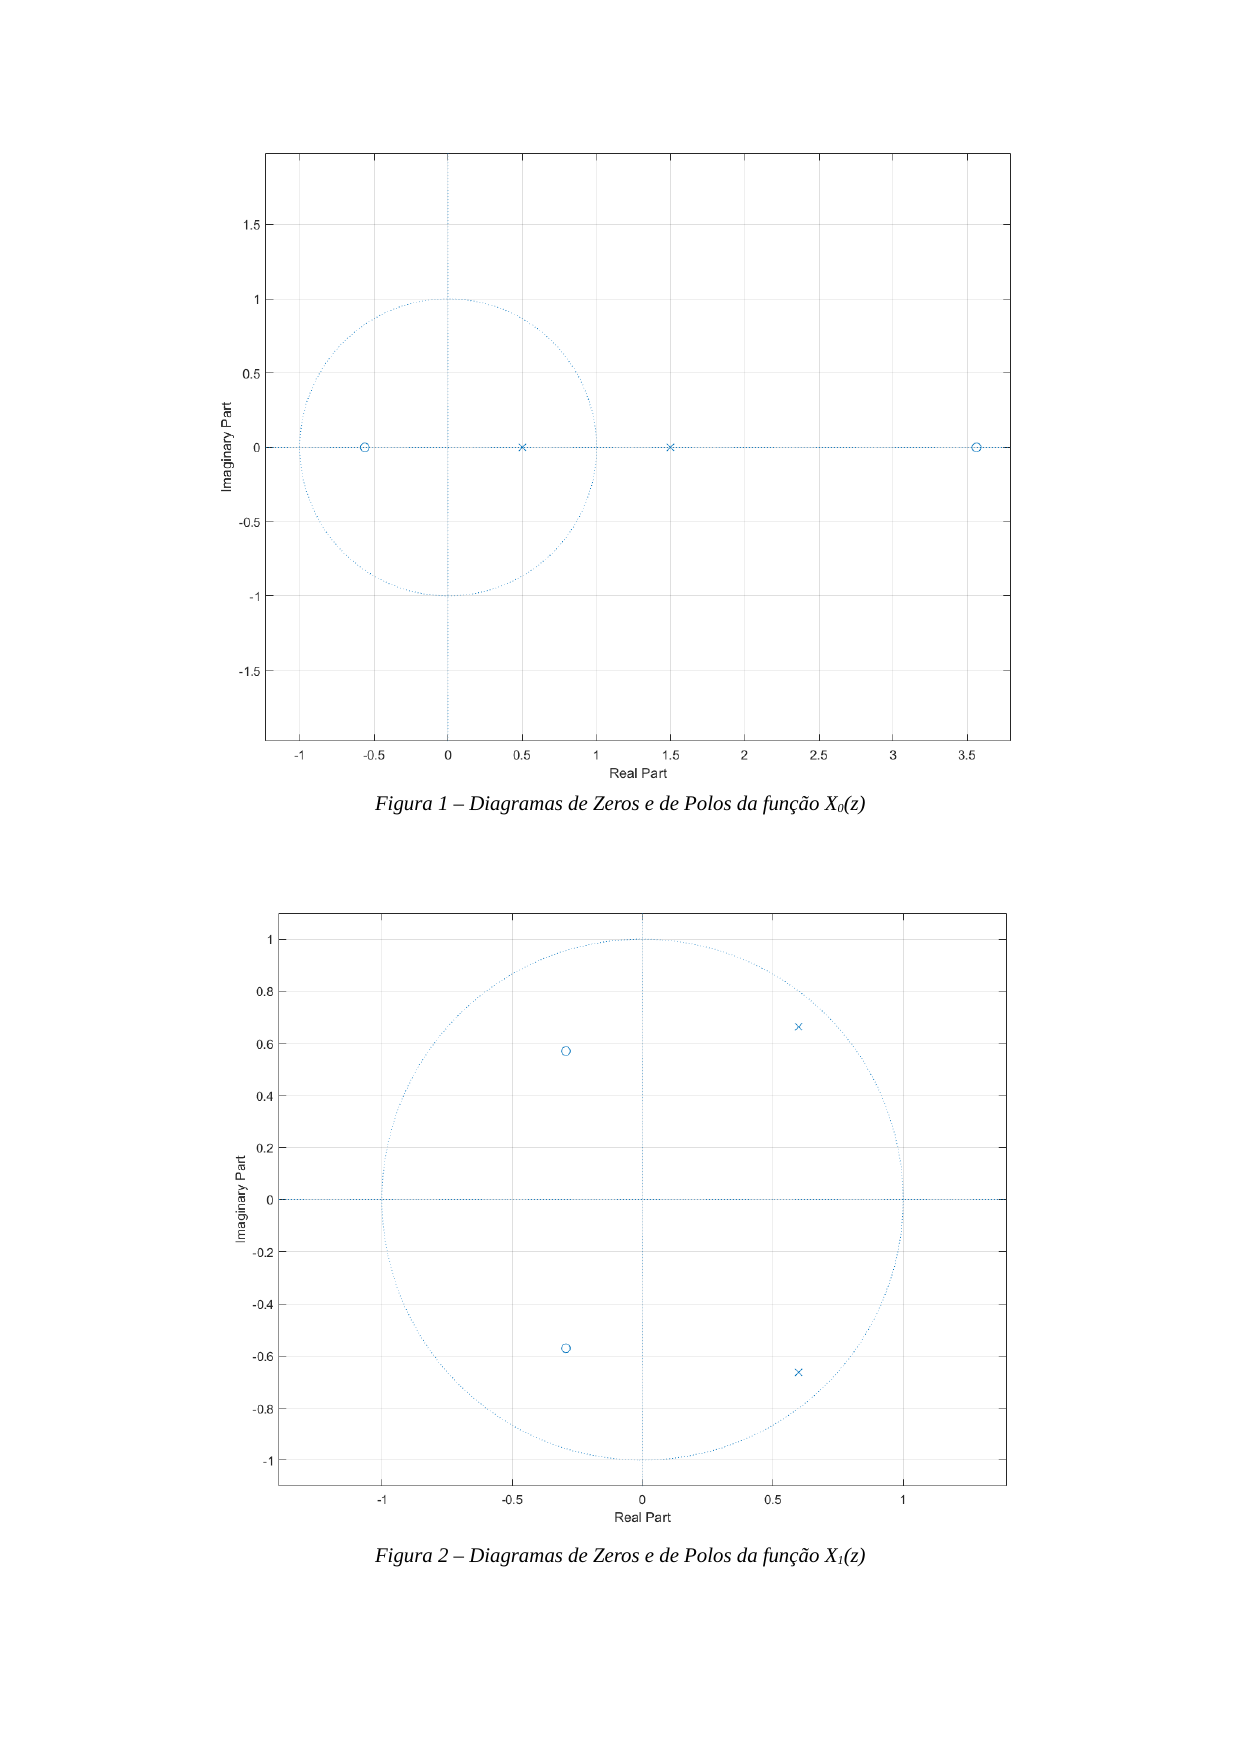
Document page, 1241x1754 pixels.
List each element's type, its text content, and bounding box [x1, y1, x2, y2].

text Figura 2 – Diagramas de Zeros e de Polos da função X1(z) [118, 1543, 1122, 1567]
picture [209, 887, 1032, 1543]
picture [191, 118, 1049, 792]
text Figura 1 – Diagramas de Zeros e de Polos da função X0(z) [118, 791, 1122, 815]
